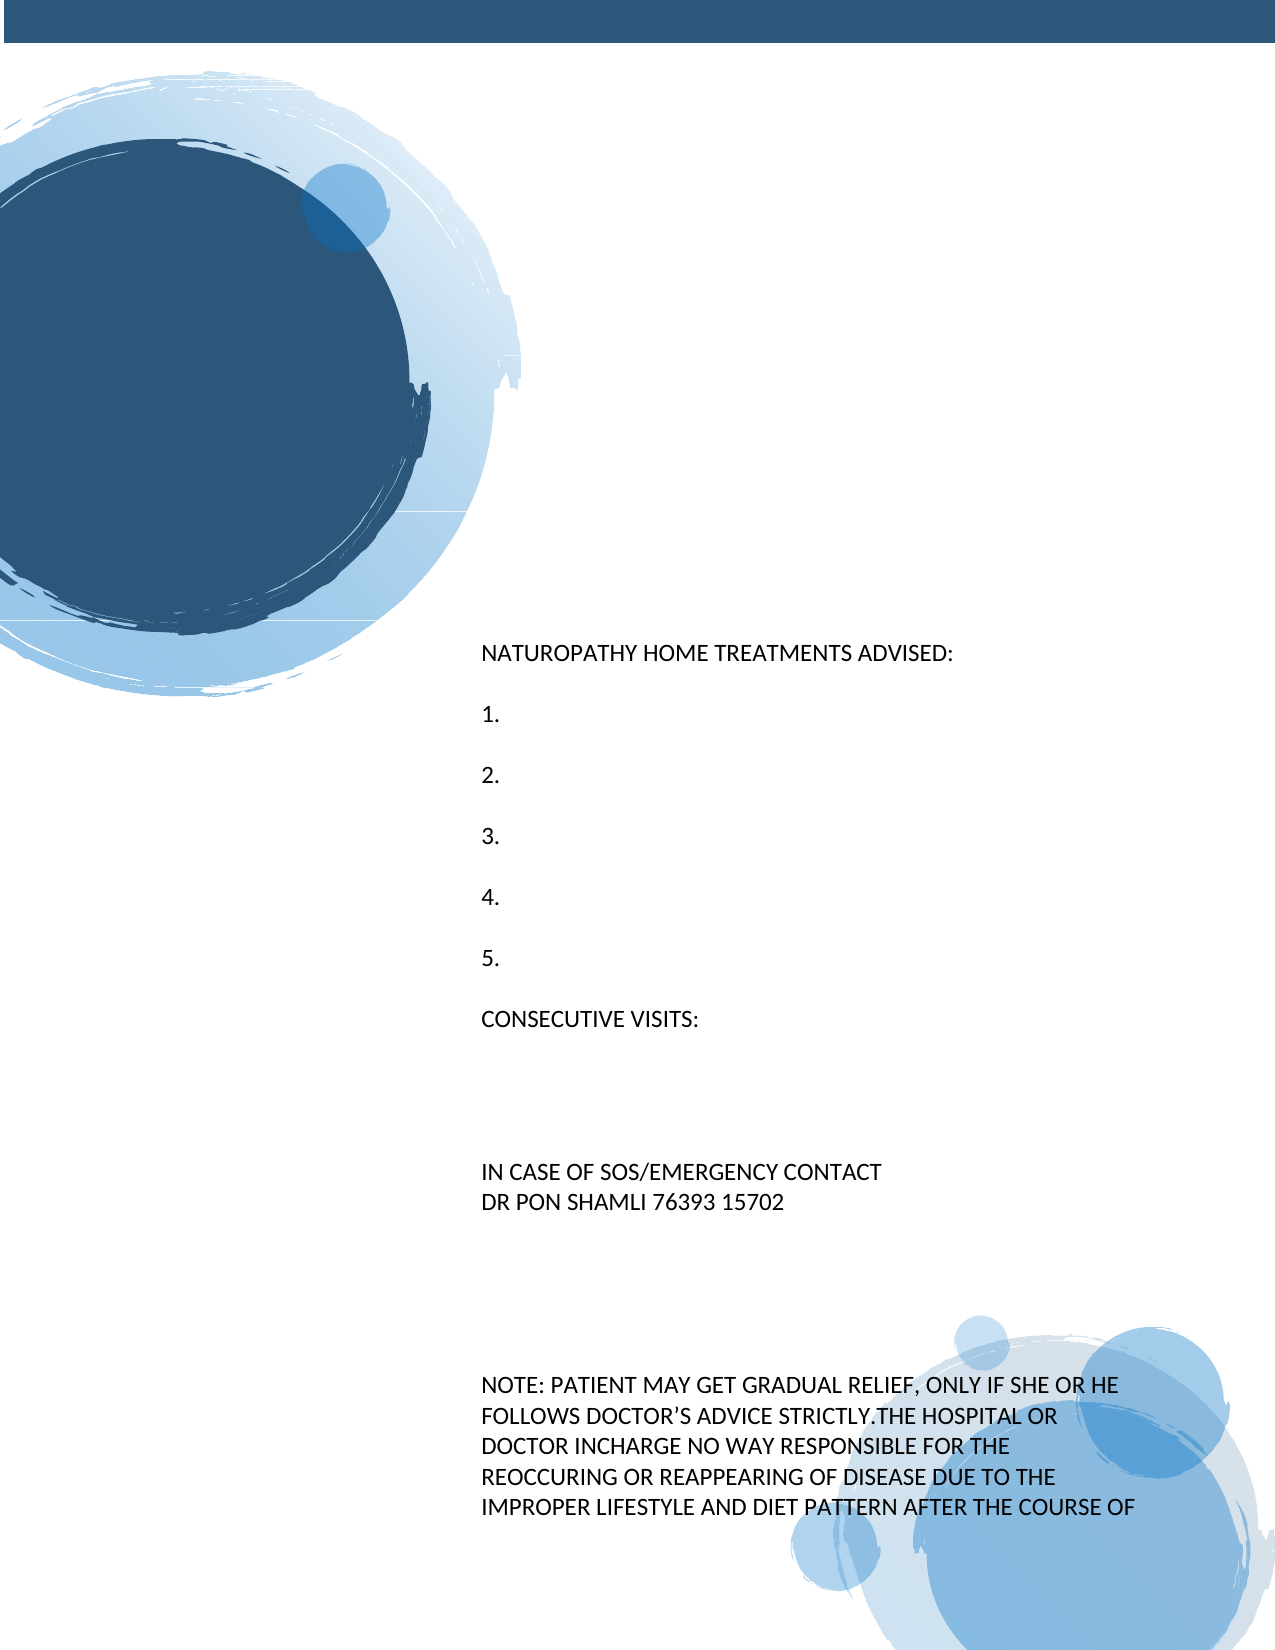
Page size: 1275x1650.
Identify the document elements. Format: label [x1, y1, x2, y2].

table_cell [44, 240, 118, 1522]
table_cell [425, 240, 469, 1522]
table_cell [119, 240, 425, 1522]
